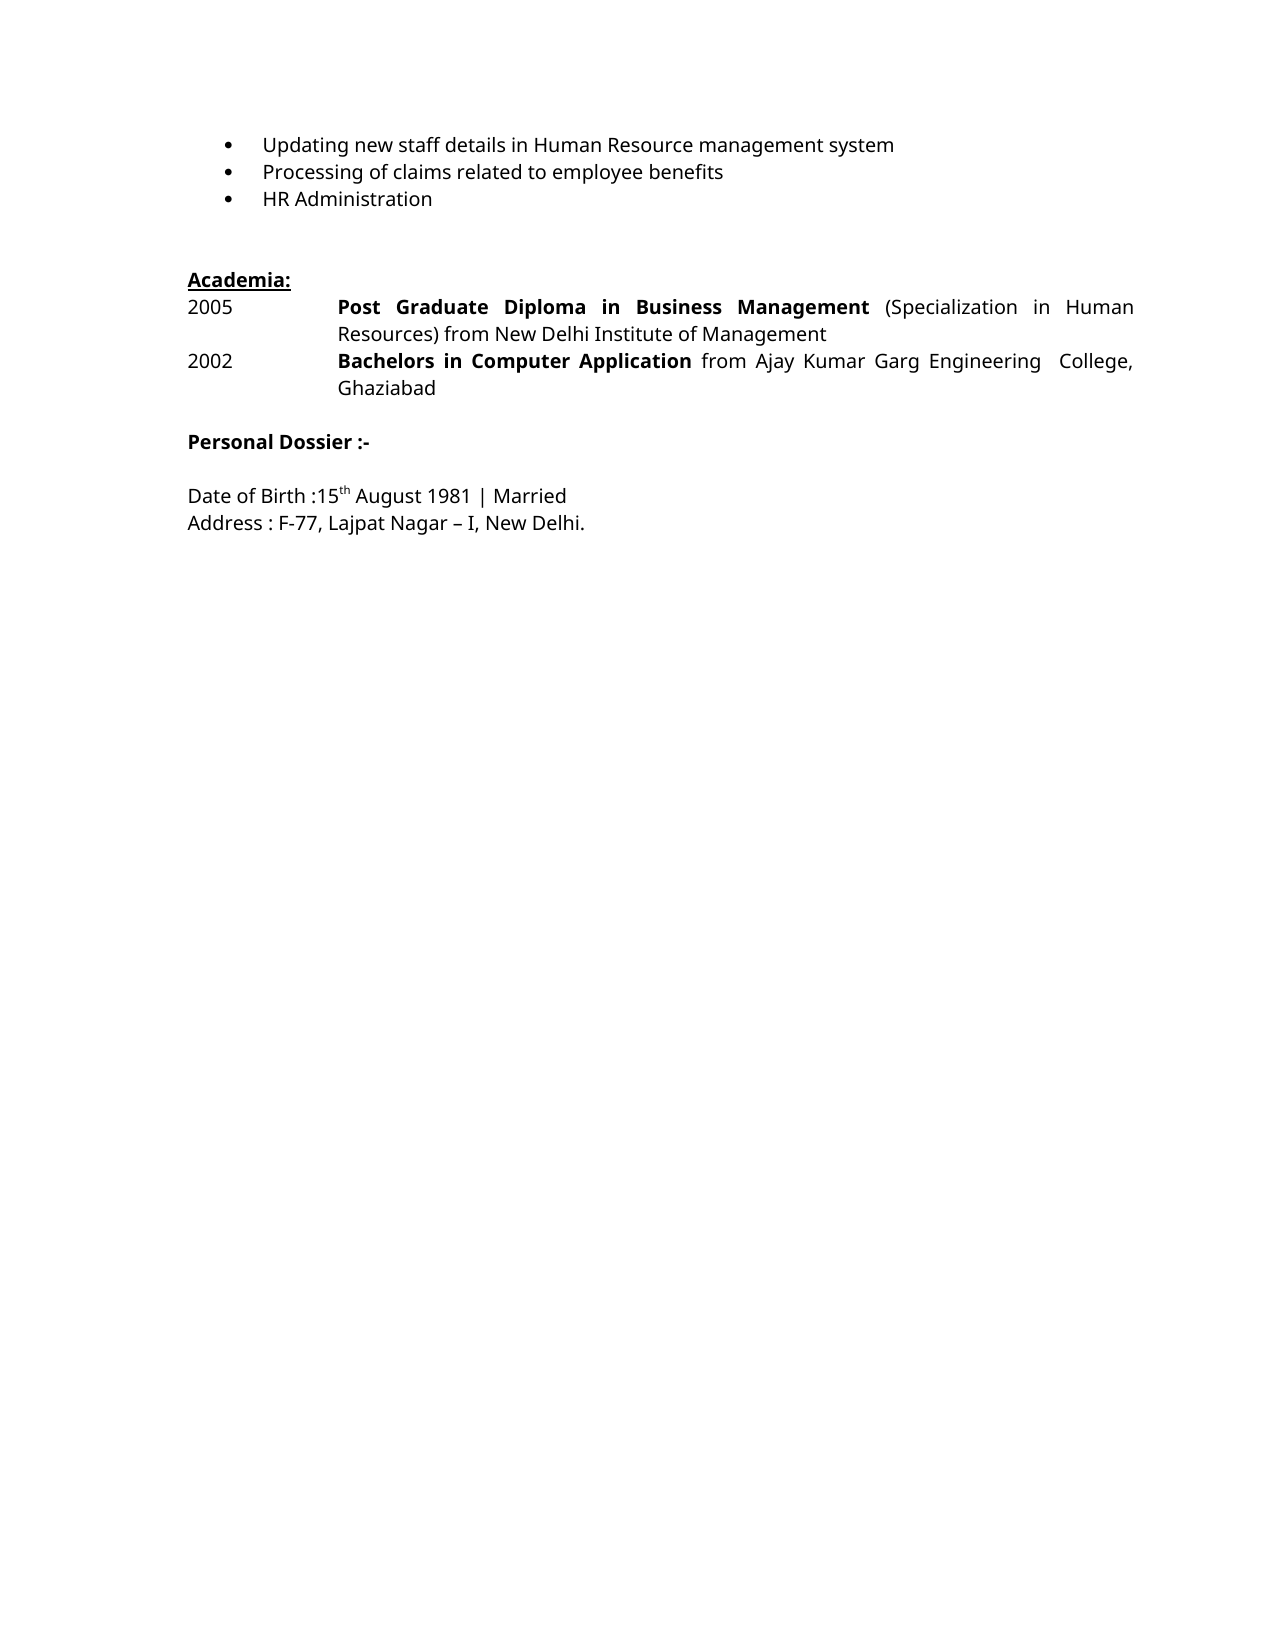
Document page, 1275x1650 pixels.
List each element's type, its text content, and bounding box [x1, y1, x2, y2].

list HR Administration [225, 185, 1134, 212]
list Processing of claims related to employee benefits [225, 158, 1134, 185]
text Date of Birth :15th August 1981 | Married [187, 482, 1134, 509]
text 2002 Bachelors in Computer Application from Ajay Kumar Garg Engineering College, Ghaziabad [187, 347, 1134, 401]
list Updating new staff details in Human Resource management system [225, 131, 1134, 158]
text 2005 Post Graduate Diploma in Business Management (Specialization in Human Resources) from New Delhi Institute of Management [187, 293, 1134, 347]
text Address : F-77, Lajpat Nagar – I, New Delhi. [187, 509, 1134, 536]
text Personal Dossier :- [187, 428, 1134, 455]
text Academia: [187, 266, 1134, 293]
